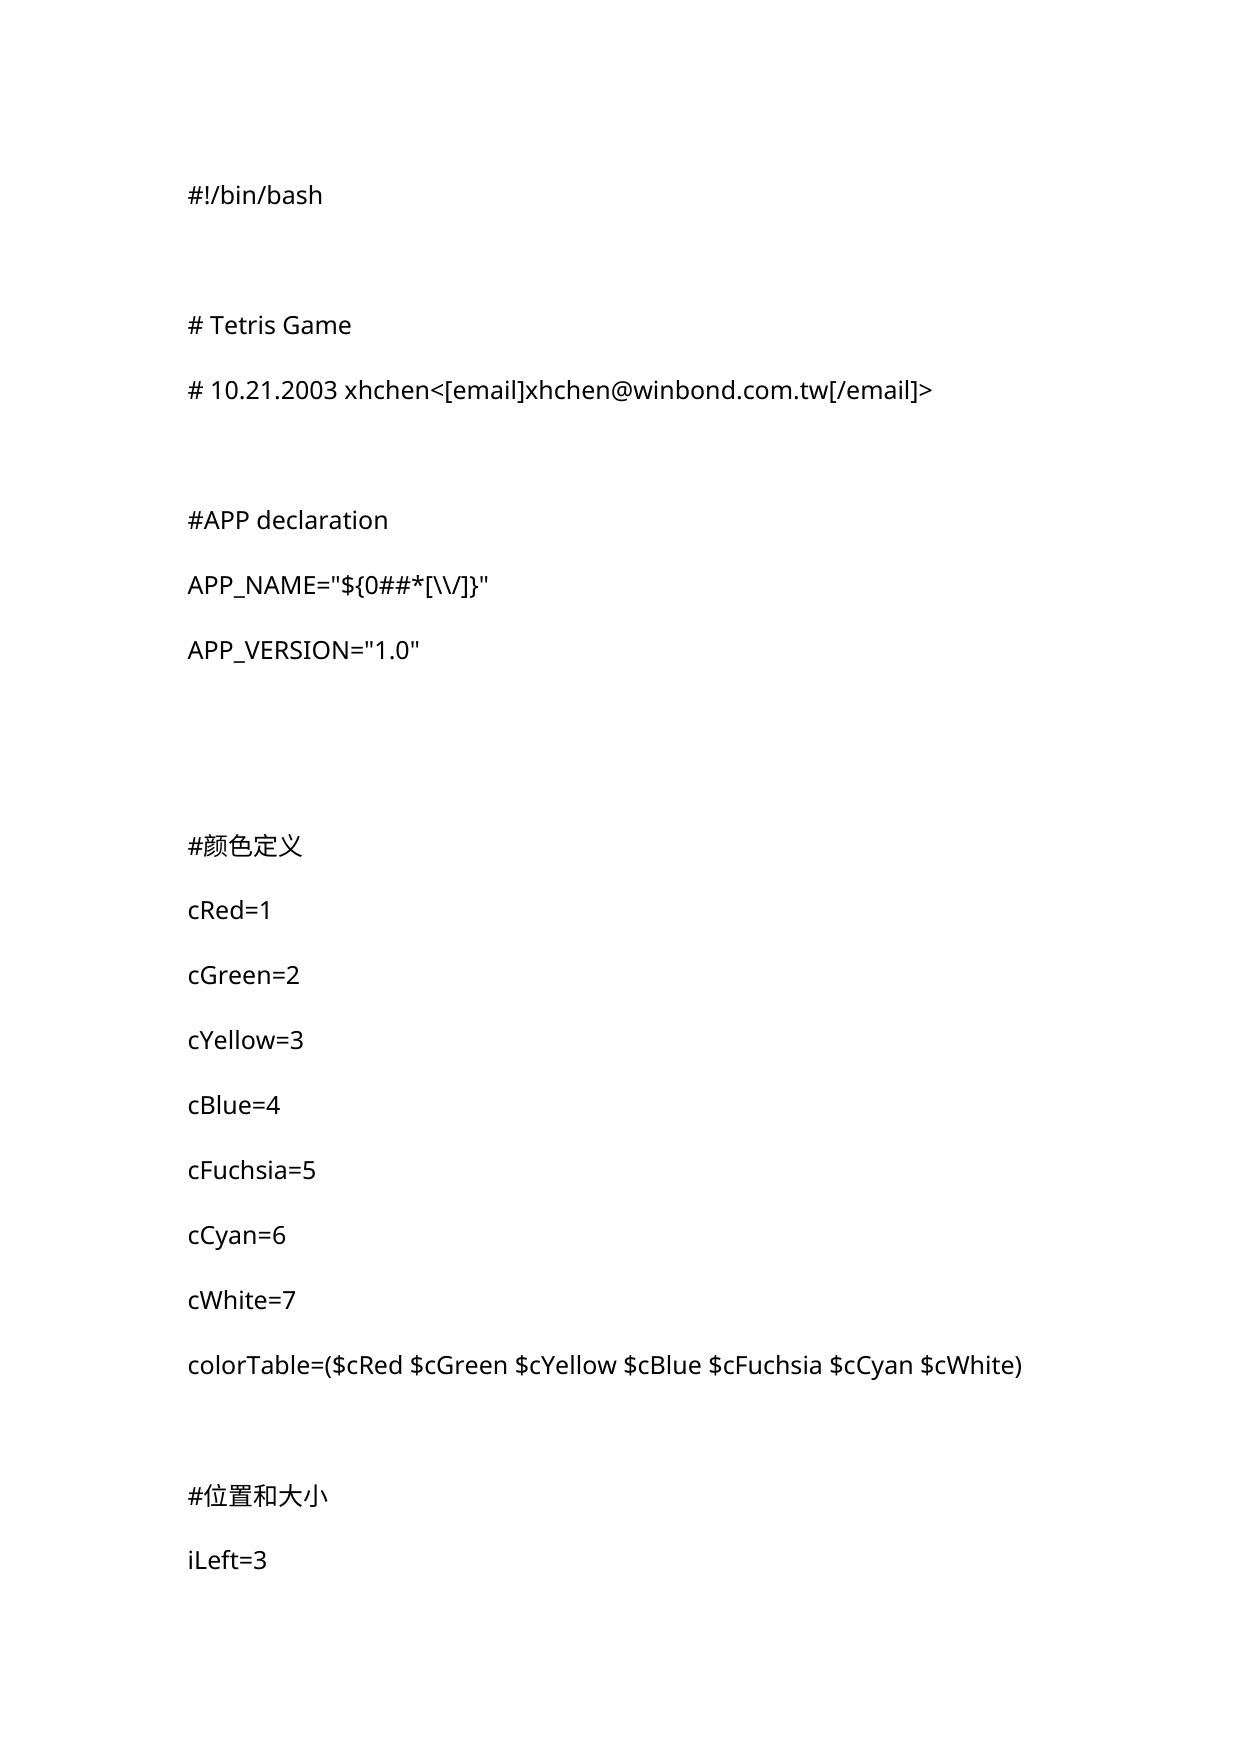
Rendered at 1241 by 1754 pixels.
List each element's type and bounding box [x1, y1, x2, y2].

text [187, 162, 1053, 1592]
